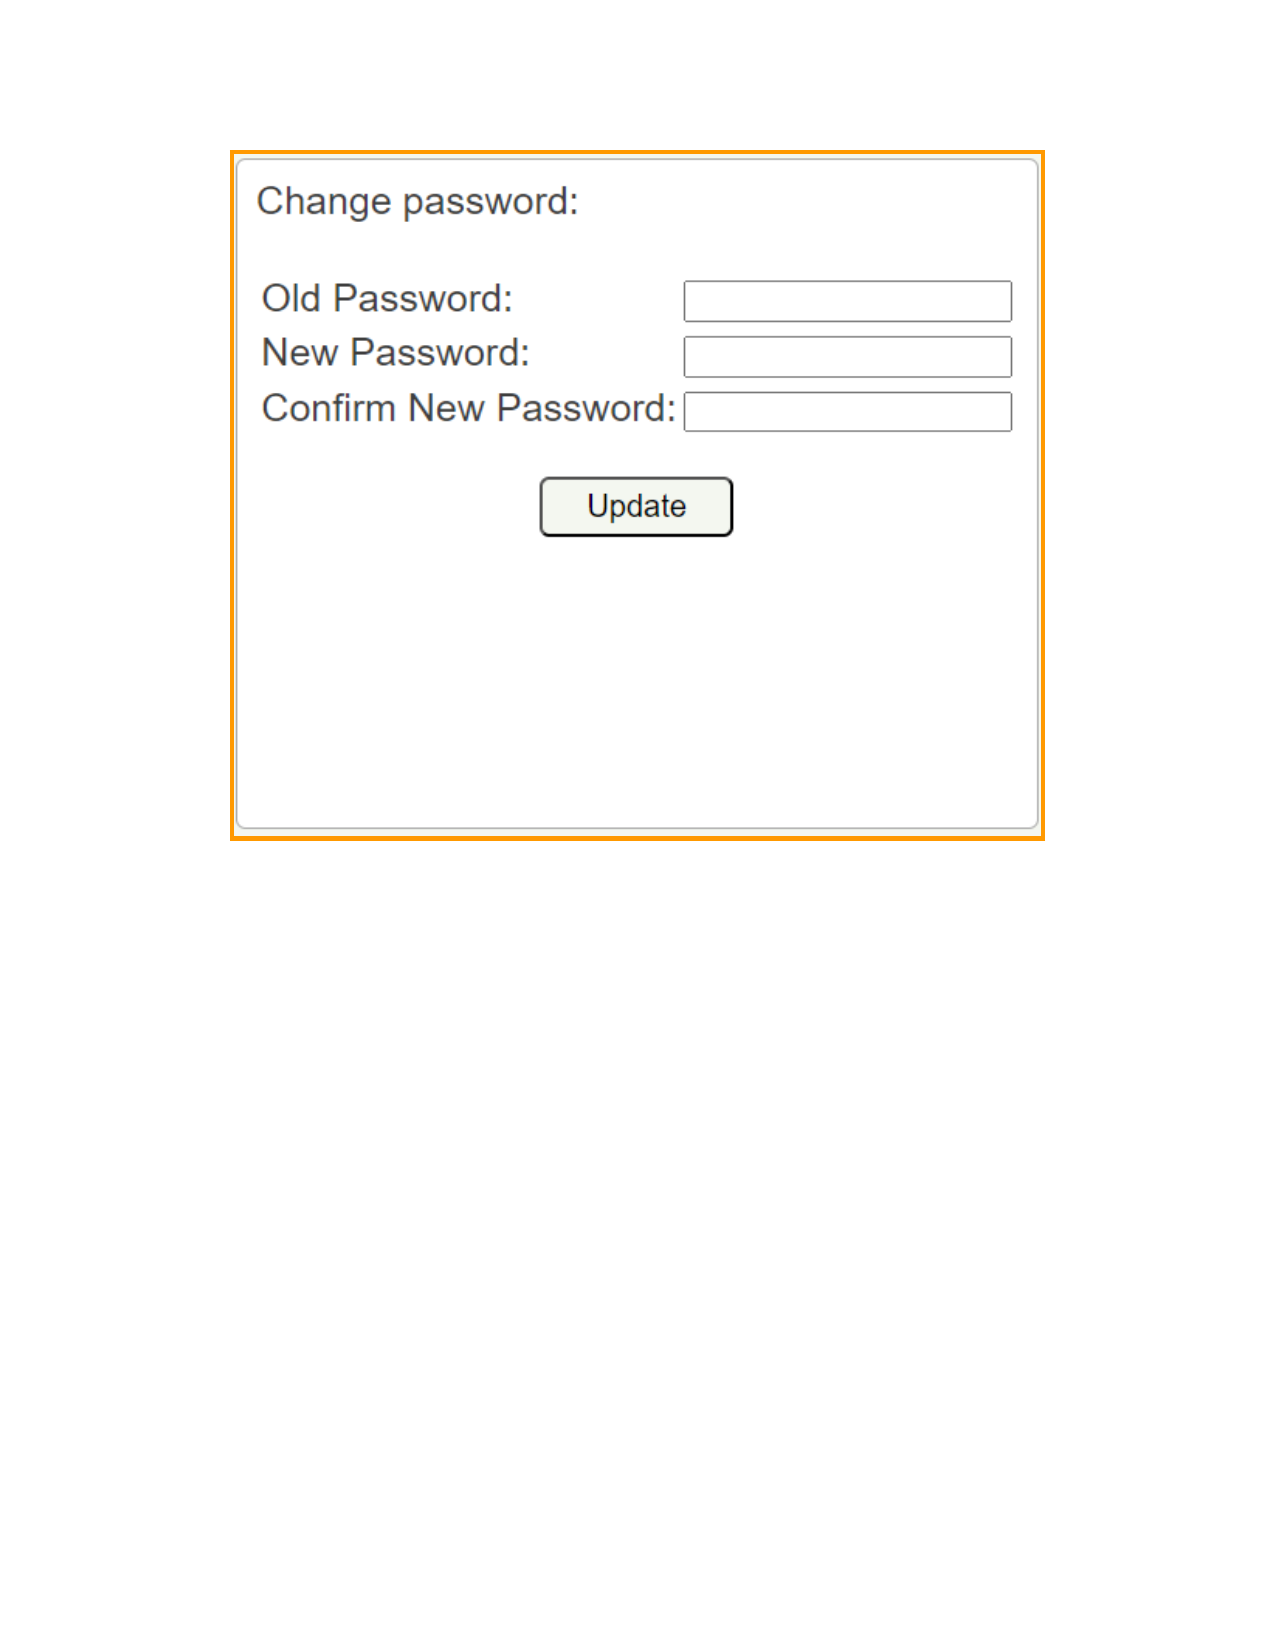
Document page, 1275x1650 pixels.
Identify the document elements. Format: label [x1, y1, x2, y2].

picture [234, 154, 1041, 836]
